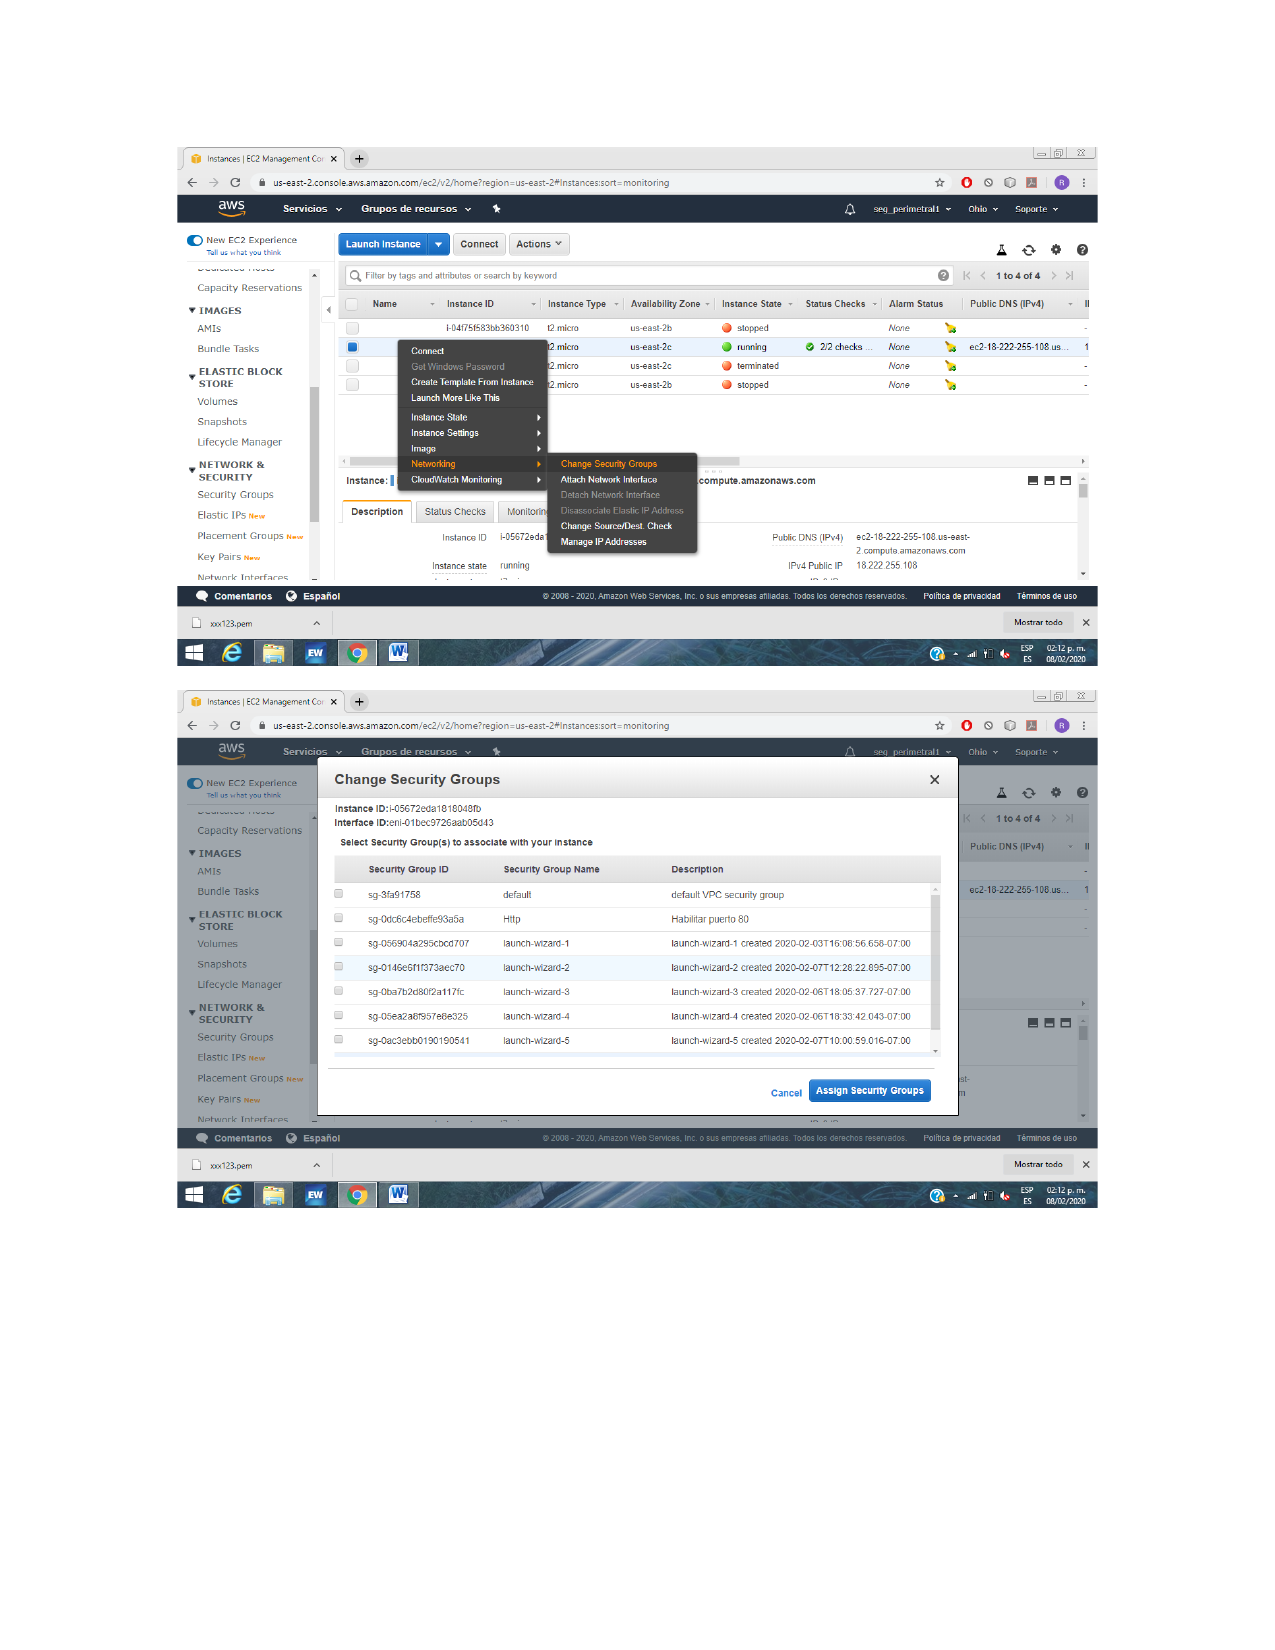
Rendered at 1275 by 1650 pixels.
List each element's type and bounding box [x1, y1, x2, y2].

picture [177, 147, 1098, 666]
picture [177, 690, 1098, 1208]
